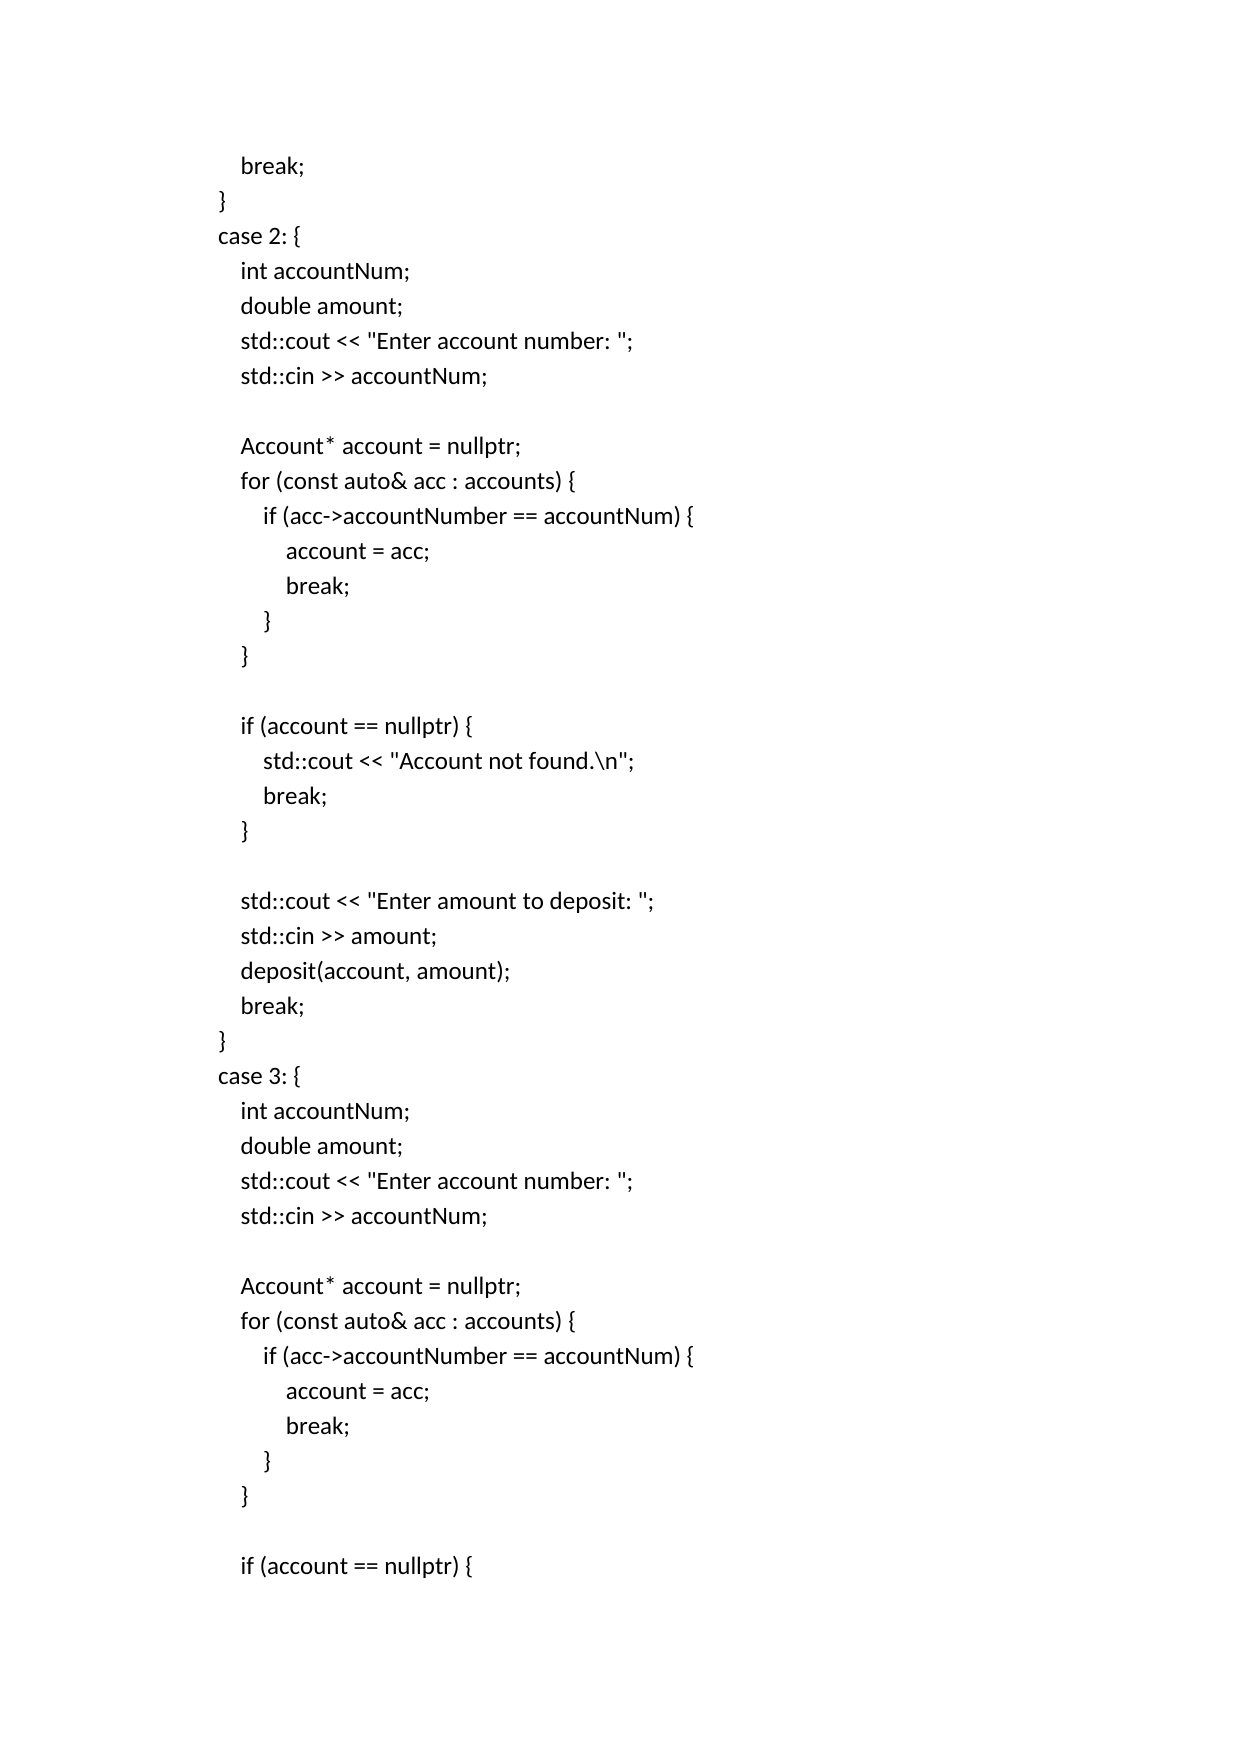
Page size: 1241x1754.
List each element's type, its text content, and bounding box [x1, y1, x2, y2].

text if (account == nullptr) { [150, 710, 1090, 741]
text int accountNum; [150, 255, 1090, 286]
text break; [150, 780, 1090, 811]
text break; [150, 150, 1090, 181]
text } [150, 185, 1090, 216]
text double amount; [150, 1130, 1090, 1161]
text std::cin >> amount; [150, 920, 1090, 951]
text std::cout << "Enter account number: "; [150, 325, 1090, 356]
text for (const auto& acc : accounts) { [150, 465, 1090, 496]
text std::cin >> accountNum; [150, 1200, 1090, 1231]
text break; [150, 1410, 1090, 1441]
text std::cin >> accountNum; [150, 360, 1090, 391]
text break; [150, 990, 1090, 1021]
text double amount; [150, 290, 1090, 321]
text int accountNum; [150, 1095, 1090, 1126]
text } [150, 1480, 1090, 1511]
text deposit(account, amount); [150, 955, 1090, 986]
text } [150, 815, 1090, 846]
text std::cout << "Account not found.\n"; [150, 745, 1090, 776]
text account = acc; [150, 1375, 1090, 1406]
text } [150, 1445, 1090, 1476]
text std::cout << "Enter amount to deposit: "; [150, 885, 1090, 916]
text break; [150, 570, 1090, 601]
text for (const auto& acc : accounts) { [150, 1305, 1090, 1336]
text } [150, 605, 1090, 636]
text Account* account = nullptr; [150, 1270, 1090, 1301]
text std::cout << "Enter account number: "; [150, 1165, 1090, 1196]
text case 2: { [150, 220, 1090, 251]
text case 3: { [150, 1060, 1090, 1091]
text if (account == nullptr) { [150, 1550, 1090, 1581]
text if (acc->accountNumber == accountNum) { [150, 500, 1090, 531]
text account = acc; [150, 535, 1090, 566]
text Account* account = nullptr; [150, 430, 1090, 461]
text } [150, 640, 1090, 671]
text } [150, 1025, 1090, 1056]
text if (acc->accountNumber == accountNum) { [150, 1340, 1090, 1371]
